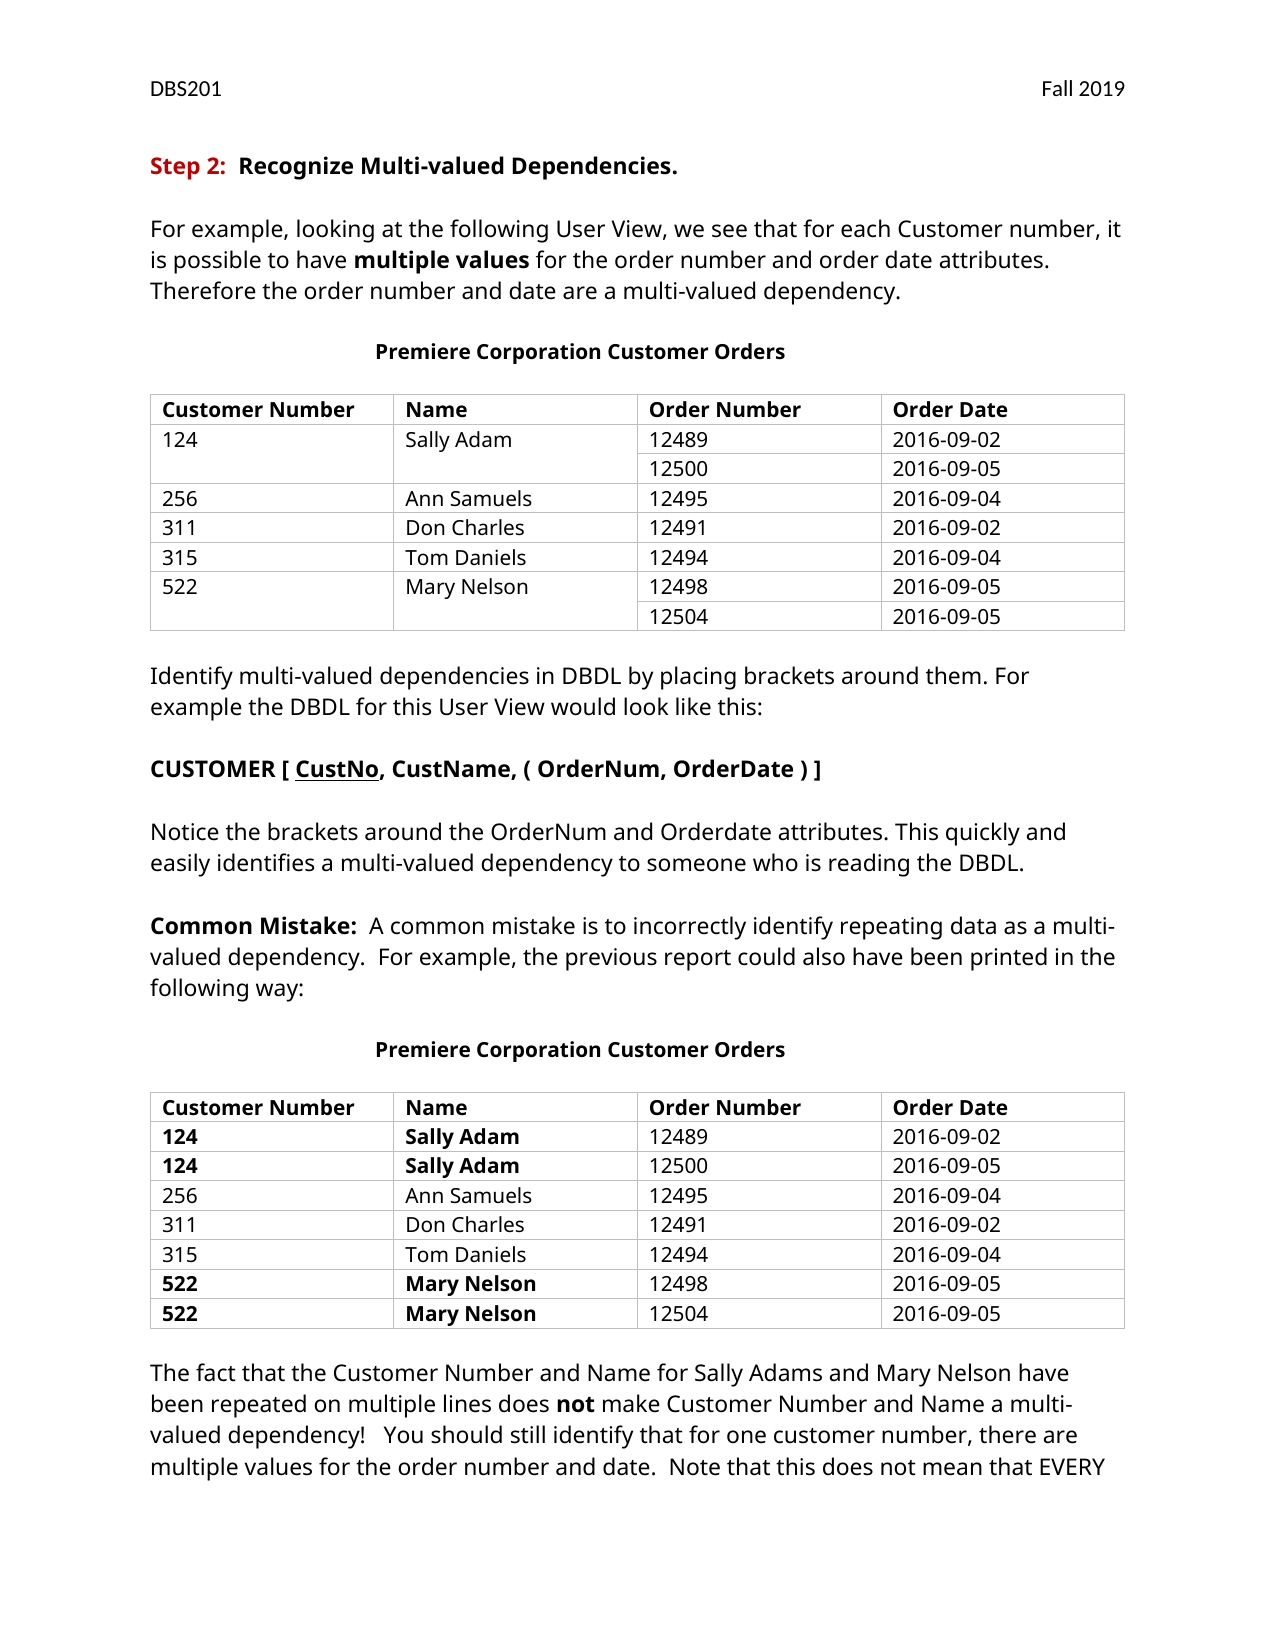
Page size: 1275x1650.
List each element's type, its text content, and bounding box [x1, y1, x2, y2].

table_cell 12504 [638, 602, 881, 630]
table_cell 12498 [638, 572, 881, 601]
table_cell 522 [151, 1270, 393, 1298]
table_cell 2016-09-05 [882, 572, 1124, 601]
table_cell 12500 [638, 1152, 881, 1180]
text Identify multi-valued dependencies in DBDL by placing brackets around them. For example the DBDL for this User View would look like this: [150, 660, 1125, 722]
table_header Order Date [882, 1093, 1124, 1121]
table_cell 12491 [638, 513, 881, 542]
table_cell Tom Daniels [394, 1240, 637, 1268]
table_cell 315 [151, 543, 393, 571]
table_cell Sally Adam [394, 425, 637, 483]
table_cell 12489 [638, 425, 881, 453]
table_cell 2016-09-04 [882, 1181, 1124, 1209]
table_cell 2016-09-04 [882, 1240, 1124, 1268]
table_header Name [394, 1093, 637, 1121]
table_header Name [394, 395, 637, 424]
table_cell Sally Adam [394, 1122, 637, 1151]
table_cell Tom Daniels [394, 543, 637, 571]
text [150, 1357, 1125, 1482]
table_cell 2016-09-04 [882, 484, 1124, 512]
table_cell 12489 [638, 1122, 881, 1151]
text Premiere Corporation Customer Orders [150, 337, 1125, 366]
table_cell 2016-09-02 [882, 513, 1124, 542]
table_cell 256 [151, 484, 393, 512]
table_header Order Date [882, 395, 1124, 424]
text CUSTOMER [ CustNo, CustName, ( OrderNum, OrderDate ) ] [150, 753, 1125, 785]
table_cell 2016-09-05 [882, 1299, 1124, 1327]
text Step 2: Recognize Multi-valued Dependencies. [150, 150, 1125, 181]
table_cell 124 [151, 1152, 393, 1180]
table_cell 12504 [638, 1299, 881, 1327]
table_cell Mary Nelson [394, 1270, 637, 1298]
table_cell 2016-09-02 [882, 1211, 1124, 1239]
table_cell 12494 [638, 543, 881, 571]
table_cell 12500 [638, 454, 881, 483]
table_cell 124 [151, 1122, 393, 1151]
table_cell Don Charles [394, 513, 637, 542]
table_cell Mary Nelson [394, 1299, 637, 1327]
table_cell Don Charles [394, 1211, 637, 1239]
table_cell 311 [151, 513, 393, 542]
table_cell 12494 [638, 1240, 881, 1268]
table_cell 522 [151, 572, 393, 630]
table_cell Sally Adam [394, 1152, 637, 1180]
text Notice the brackets around the OrderNum and Orderdate attributes. This quickly and easily identifies a multi-valued dependency to someone who is reading the DBDL. [150, 816, 1125, 878]
table_cell 311 [151, 1211, 393, 1239]
table_cell 12495 [638, 1181, 881, 1209]
table_cell 124 [151, 425, 393, 483]
table_cell 2016-09-05 [882, 1270, 1124, 1298]
table_cell 12491 [638, 1211, 881, 1239]
table_cell 2016-09-05 [882, 454, 1124, 483]
text Common Mistake: A common mistake is to incorrectly identify repeating data as a multi-valued dependency. For example, the previous report could also have been printed in the following way: [150, 910, 1125, 1003]
table_cell Ann Samuels [394, 484, 637, 512]
table_cell 522 [151, 1299, 393, 1327]
text Premiere Corporation Customer Orders [150, 1035, 1125, 1063]
table_cell 2016-09-04 [882, 543, 1124, 571]
table_cell 2016-09-05 [882, 1152, 1124, 1180]
table_header Order Number [638, 395, 881, 424]
table_cell 256 [151, 1181, 393, 1209]
table_cell 12498 [638, 1270, 881, 1298]
table_cell Mary Nelson [394, 572, 637, 630]
table_cell Ann Samuels [394, 1181, 637, 1209]
table_cell 2016-09-02 [882, 1122, 1124, 1151]
table_cell 12495 [638, 484, 881, 512]
table_header Customer Number [151, 395, 393, 424]
table_cell 315 [151, 1240, 393, 1268]
table_cell 2016-09-05 [882, 602, 1124, 630]
text For example, looking at the following User View, we see that for each Customer number, it is possible to have multiple values for the order number and order date attributes. Therefore the order number and date are a multi-valued dependency. [150, 212, 1125, 306]
table_header Order Number [638, 1093, 881, 1121]
table_header Customer Number [151, 1093, 393, 1121]
table_cell 2016-09-02 [882, 425, 1124, 453]
